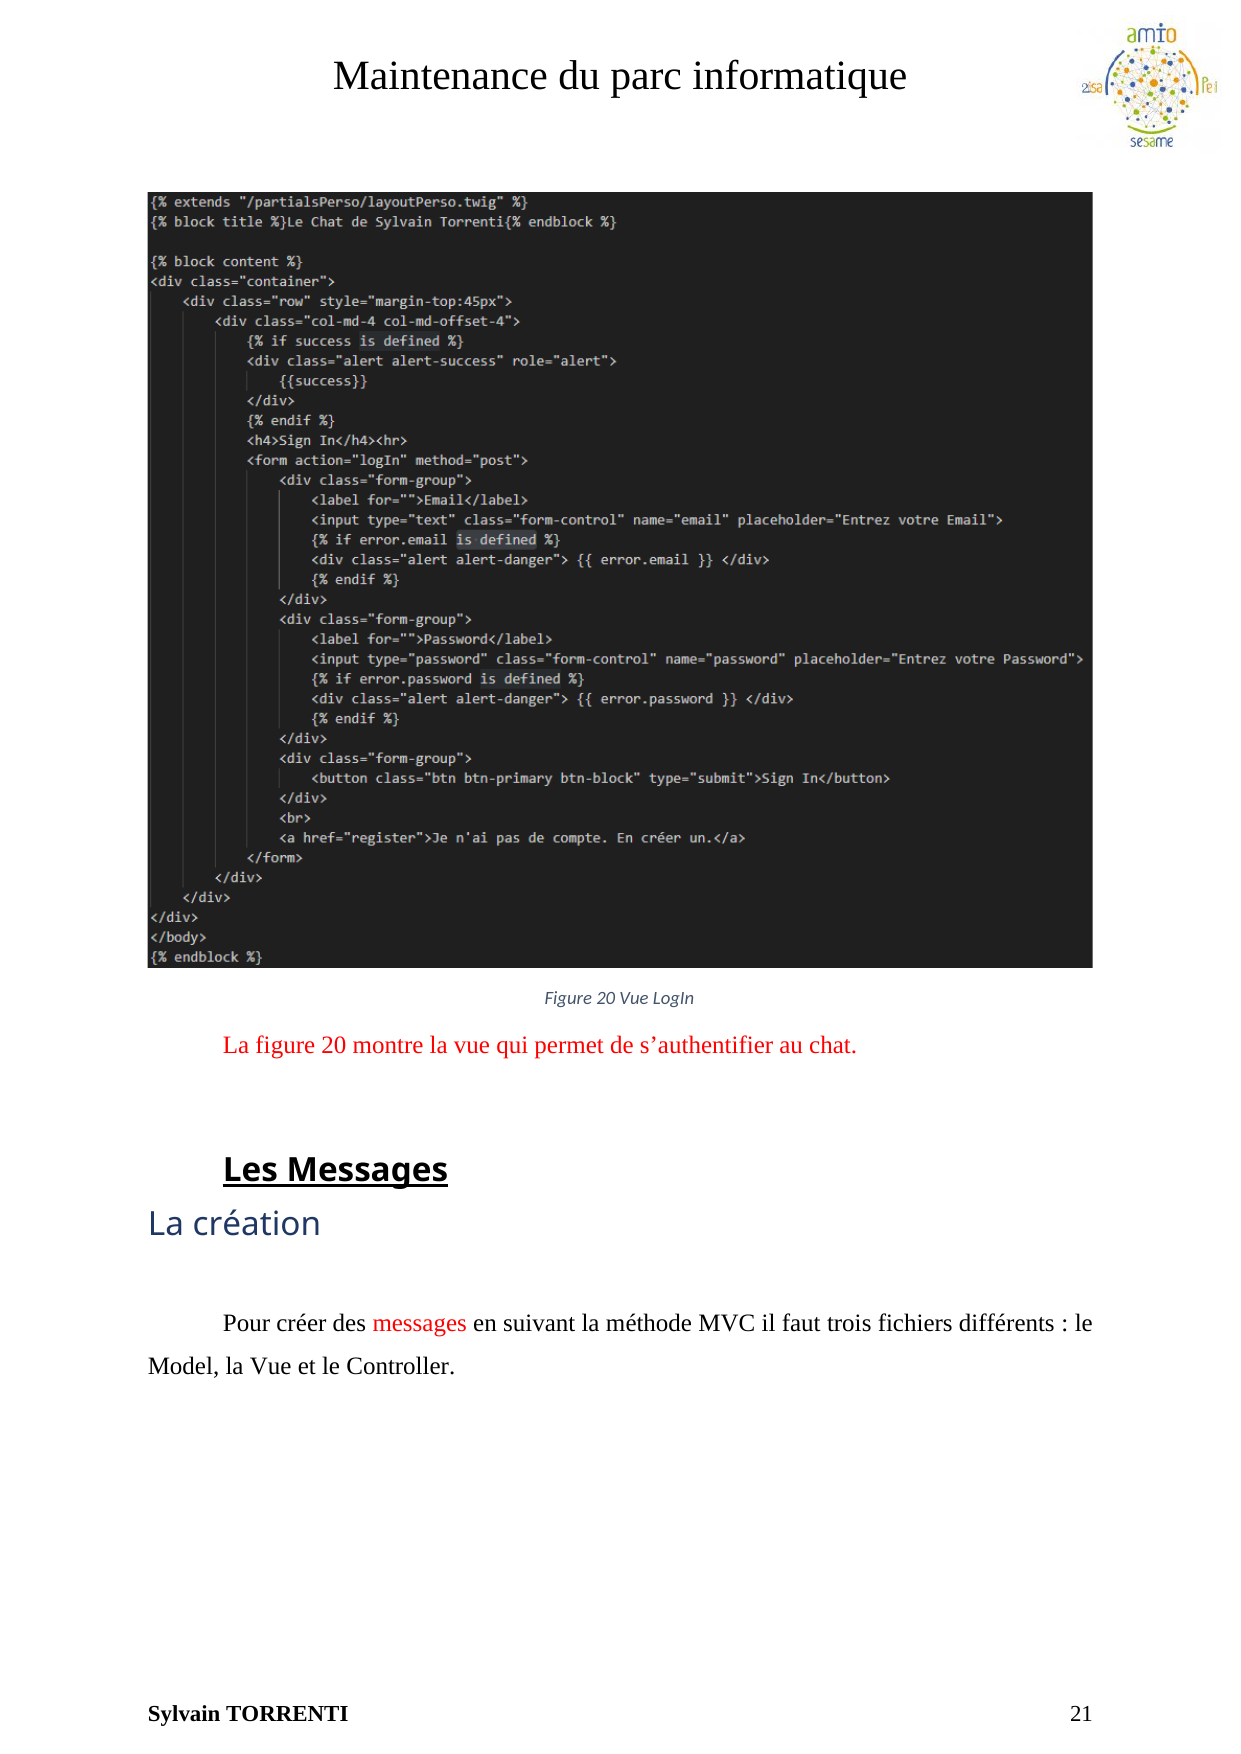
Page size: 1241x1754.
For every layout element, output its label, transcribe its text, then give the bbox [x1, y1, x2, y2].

text Pour créer des messages en suivant la méthode MVC il faut trois fichiers différents : le Model, la Vue et le Controller. [148, 1308, 1093, 1380]
picture [147, 192, 1093, 968]
picture [1076, 15, 1224, 154]
subtitle Les Messages [223, 1146, 1093, 1192]
subtitle La création [148, 1199, 1093, 1245]
text Figure 20 Vue LogIn [148, 987, 1093, 1009]
text La figure 20 montre la vue qui permet de s’authentifier au chat. [148, 1030, 1093, 1059]
